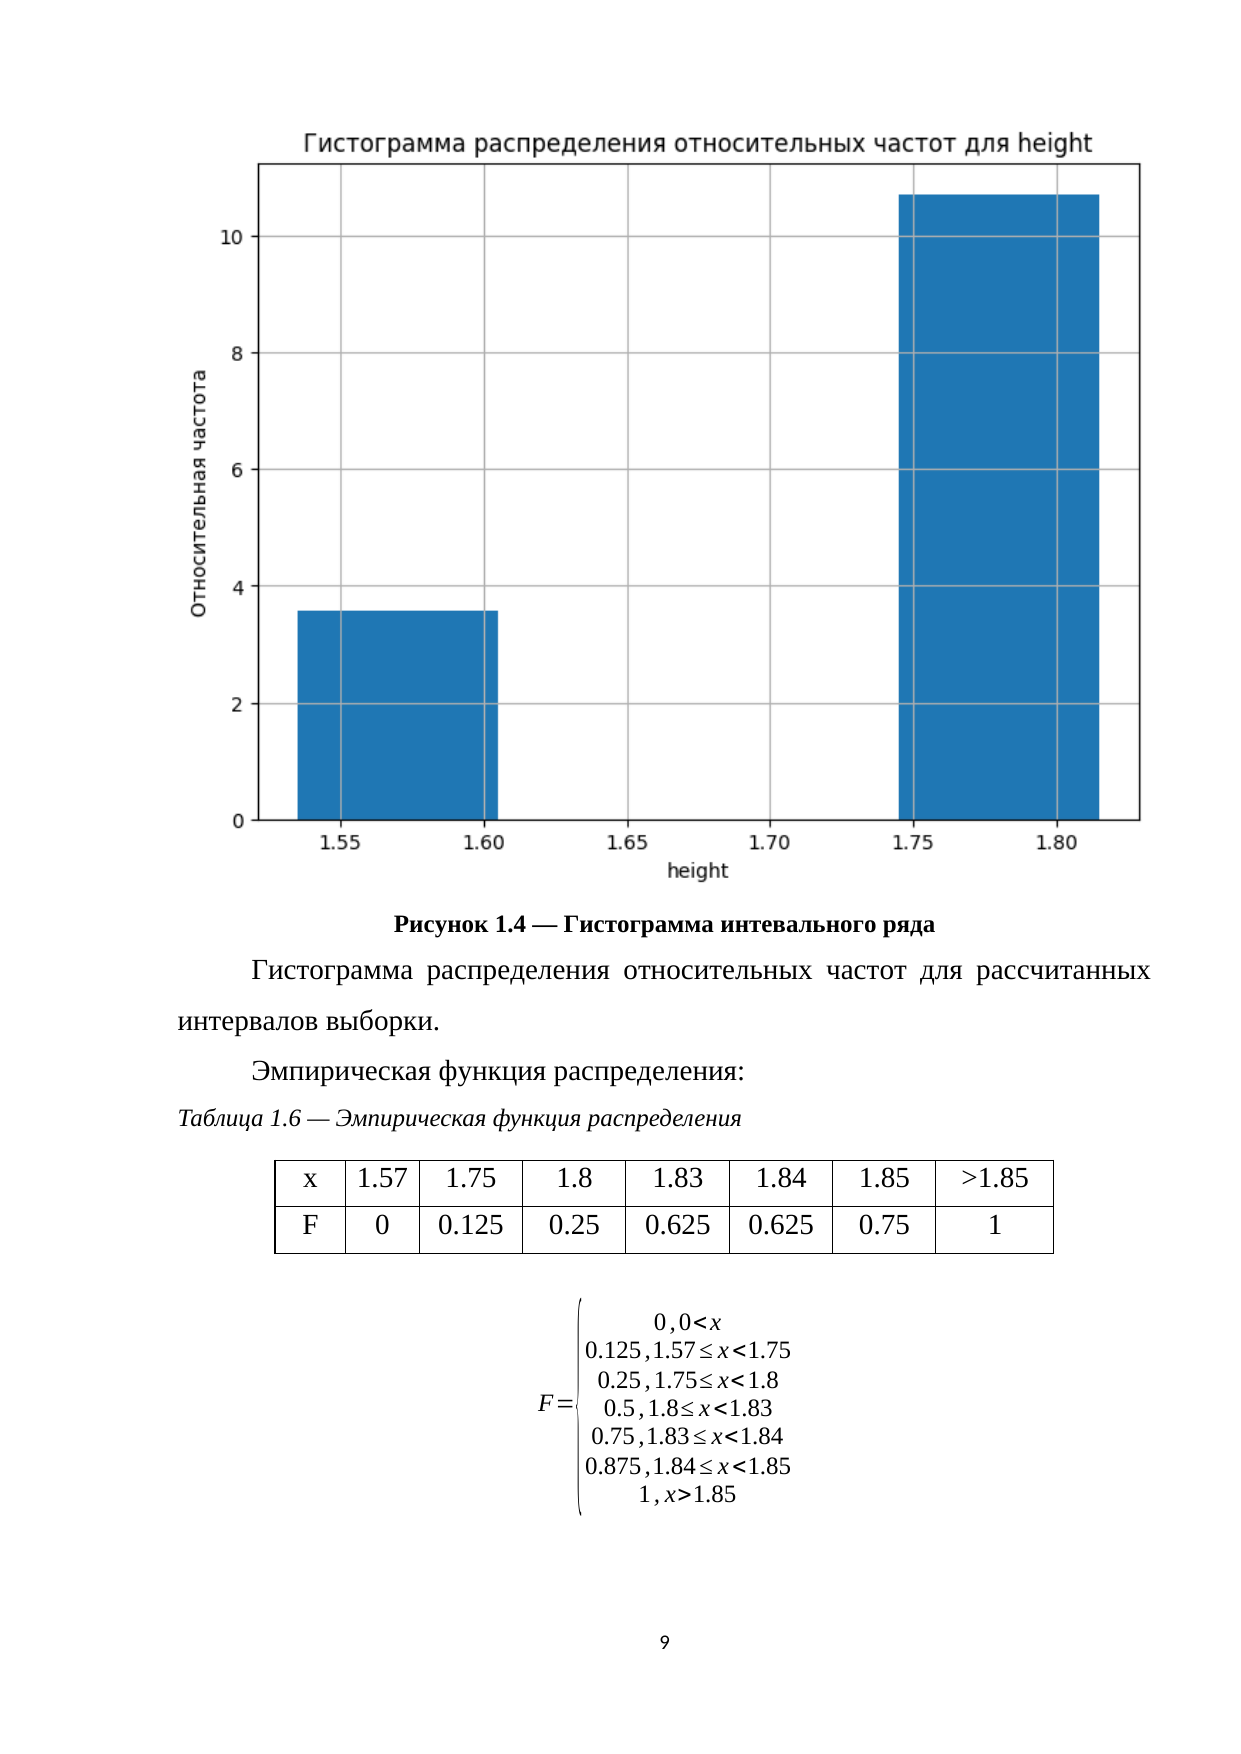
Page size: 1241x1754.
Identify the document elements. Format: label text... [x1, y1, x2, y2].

table_cell 1 [936, 1207, 1053, 1253]
table_header 1.75 [420, 1161, 522, 1206]
table_cell F [276, 1207, 345, 1253]
table_cell 0 [346, 1207, 419, 1253]
table_cell 0.125 [420, 1207, 522, 1253]
table_cell 0.25 [523, 1207, 625, 1253]
table_header 1.57 [346, 1161, 419, 1206]
table_header 1.85 [833, 1161, 935, 1206]
text Рисунок 1.4 — Гистограмма интевального ряда [177, 895, 1152, 938]
table_header 1.8 [523, 1161, 625, 1206]
table_header x [276, 1161, 345, 1206]
text Эмпирическая функция распределения: [177, 1053, 1152, 1087]
table_header 1.84 [730, 1161, 832, 1206]
table_header >1.85 [936, 1161, 1053, 1206]
picture [177, 118, 1152, 895]
table_cell 0.75 [833, 1207, 935, 1253]
text Таблица 1.6 — Эмпирическая функция распределения [177, 1103, 1152, 1132]
table_cell 0.625 [730, 1207, 832, 1253]
table_header 1.83 [626, 1161, 729, 1206]
table_cell 0.625 [626, 1207, 729, 1253]
text Гистограмма распределения относительных частот для рассчитанных интервалов выборки. [177, 952, 1152, 1036]
